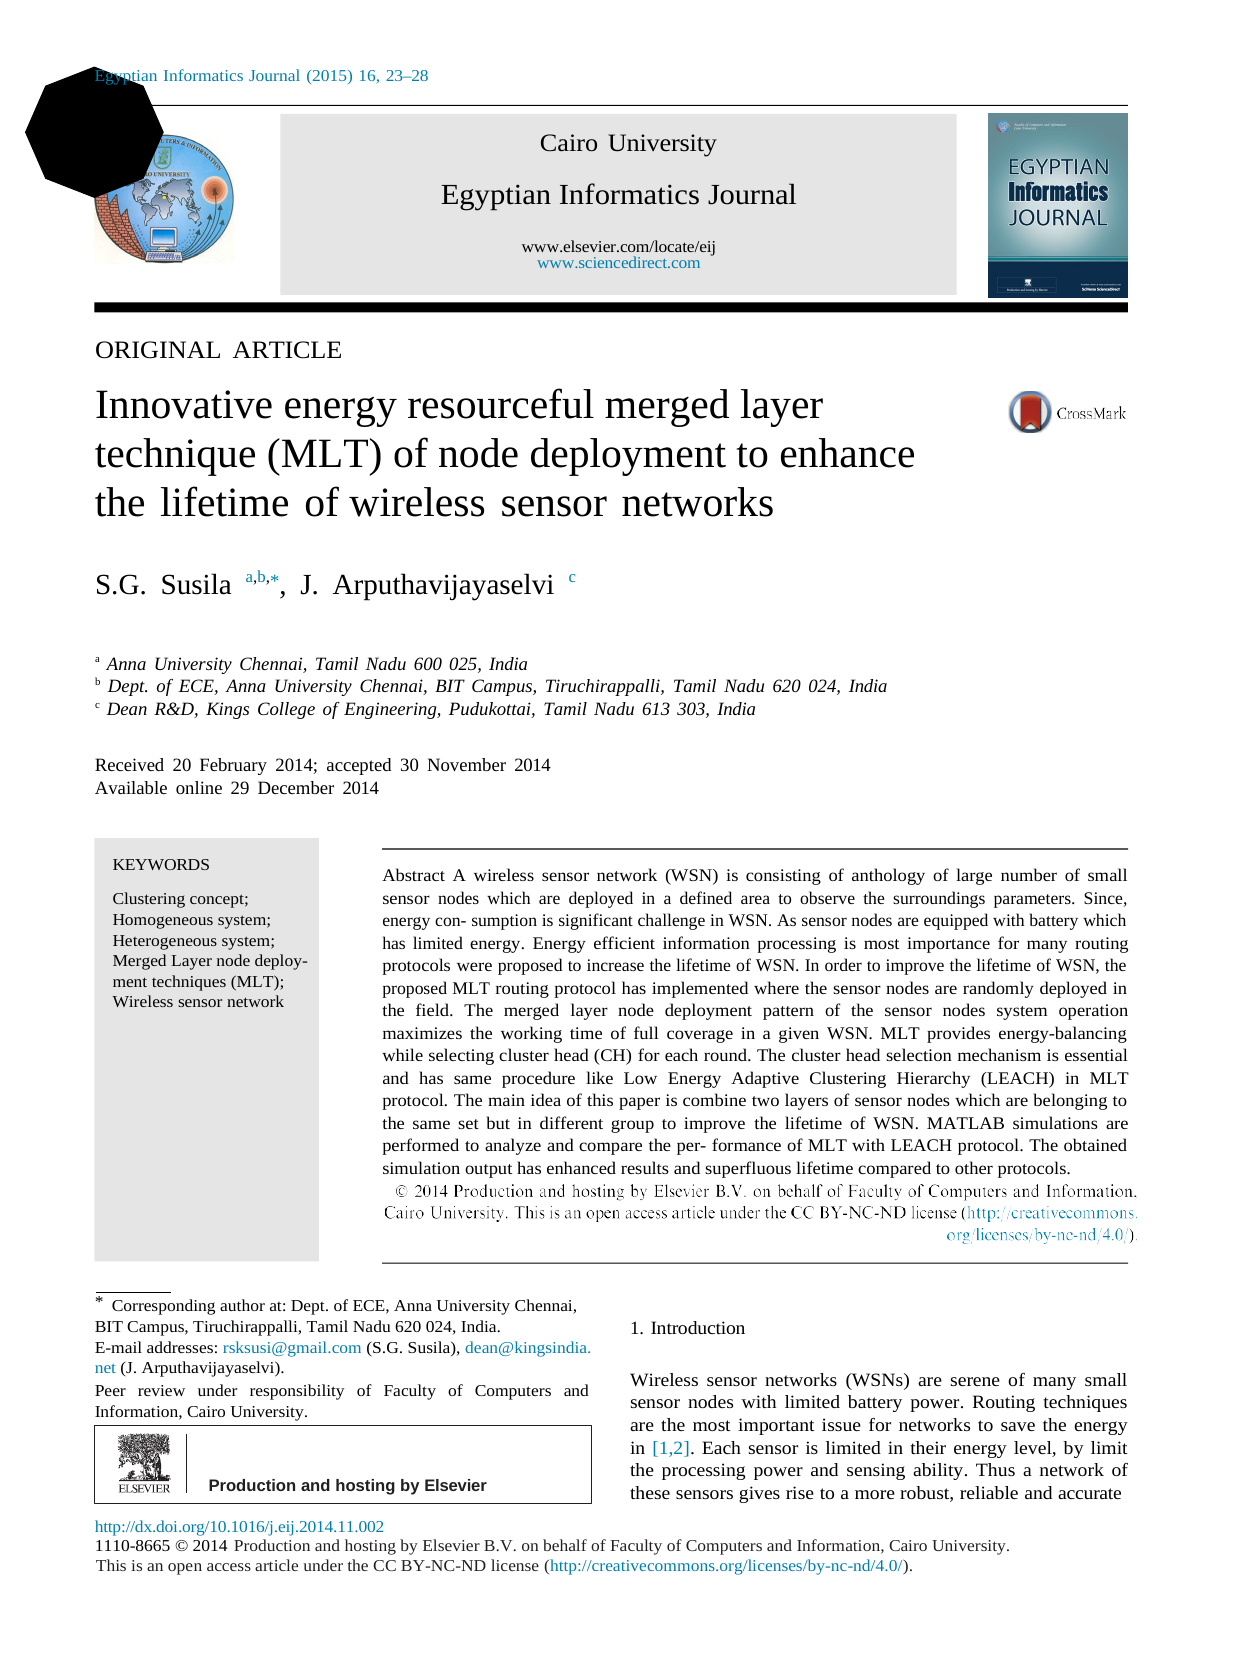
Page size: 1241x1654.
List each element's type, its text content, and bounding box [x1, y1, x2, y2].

picture [580, 1345, 586, 1353]
picture [94, 132, 234, 264]
text 1110-8665 © 2014 Production and hosting by Elsevier B.V. on behalf of Faculty of Computers and Information, Cairo University. This is an open access article under the CC BY-NC-ND license (http://creativecommons.org/licenses/by-nc-nd/4.0/). [94, 1536, 1039, 1575]
text E-mail addresses: rsksusi@gmail.com (S.G. Susila), dean@kingsindia. net (J. Arputhavijayaselvi). [94, 1337, 597, 1377]
picture [550, 1559, 555, 1571]
picture [802, 1559, 808, 1571]
picture [581, 1560, 586, 1571]
picture [204, 1521, 209, 1531]
picture [385, 1184, 1137, 1244]
list Introduction [630, 1317, 1157, 1339]
picture [467, 1341, 473, 1353]
text a Anna University Chennai, Tamil Nadu 600 025, India [95, 652, 1157, 674]
picture [296, 1345, 301, 1353]
text http://dx.doi.org/10.1016/j.eij.2014.11.002 [94, 1517, 1157, 1536]
picture [125, 1521, 130, 1532]
picture [158, 1520, 164, 1532]
picture [1057, 406, 1126, 419]
picture [274, 1342, 286, 1353]
text b Dept. of ECE, Anna University Chennai, BIT Campus, Tiruchirappalli, Tamil Nadu 620 024, India [95, 675, 1157, 697]
picture [246, 574, 252, 582]
picture [742, 1559, 751, 1571]
picture [586, 1560, 591, 1571]
picture [348, 1345, 353, 1353]
text Abstract A wireless sensor network (WSN) is consisting of anthology of large number of small sensor nodes which are deployed in a defined area to observe the surroundings parameters. Since, energy con- sumption is significant challenge in WSN. As sensor nodes are equipped with battery which has limited energy. Energy efficient information processing is most importance for many routing protocols were proposed to increase the lifetime of WSN. In order to improve the lifetime of WSN, the proposed MLT routing protocol has implemented where the sensor nodes are randomly deployed in the field. The merged layer node deployment pattern of the sensor nodes system operation maximizes the working time of full coverage in a given WSN. MLT provides energy-balancing while selecting cluster head (CH) for each round. The cluster head selection mechanism is essential and has same procedure like Low Energy Adaptive Clustering Hierarchy (LEACH) in MLT protocol. The main idea of this paper is combine two layers of sensor nodes which are belonging to the same set but in different group to improve the lifetime of WSN. MATLAB simulations are performed to analyze and compare the per- formance of MLT with LEACH protocol. The obtained simulation output has enhanced results and superfluous lifetime compared to other protocols. [382, 865, 1128, 1178]
picture [687, 260, 692, 268]
picture [499, 1342, 512, 1348]
picture [728, 1563, 734, 1571]
picture [1008, 391, 1052, 433]
picture [853, 1563, 858, 1571]
text c Dean R&D, Kings College of Engineering, Pudukottai, Tamil Nadu 613 303, India [95, 698, 1157, 719]
picture [870, 1560, 875, 1571]
picture [677, 1563, 682, 1571]
text Wireless sensor networks (WSNs) are serene of many small sensor nodes with limited battery power. Routing techniques are the most important issue for networks to save the energy in [1,2]. Each sensor is limited in their energy level, by limit the processing power and sensing ability. Thus a network of these sensors gives rise to a more robust, reliable and accurate [630, 1369, 1128, 1503]
picture [557, 1345, 562, 1353]
picture [130, 1521, 135, 1532]
picture [667, 1563, 673, 1571]
picture [169, 73, 174, 81]
picture [288, 1351, 295, 1357]
picture [272, 1348, 283, 1356]
text S.G. Susila a,b,*, J. Arputhavijayaselvi c [95, 567, 1157, 601]
text Received 20 February 2014; accepted 30 November 2014 [94, 754, 1157, 776]
text ORIGINAL ARTICLE [95, 335, 1157, 363]
picture [988, 113, 1128, 298]
picture [632, 256, 636, 268]
picture [196, 73, 203, 81]
text Available online 29 December 2014 [94, 777, 1157, 799]
picture [273, 73, 284, 81]
picture [94, 1520, 100, 1530]
picture [271, 575, 278, 582]
text * Corresponding author at: Dept. of ECE, Anna University Chennai, BIT Campus, Tiruchirappalli, Tamil Nadu 620 024, India. [94, 1295, 597, 1337]
title Innovative energy resourceful merged layer technique (MLT) of node deployment to enhance the lifetime of wireless sensor networks [94, 379, 964, 526]
picture [660, 1442, 664, 1452]
picture [499, 1352, 510, 1356]
text Peer review under responsibility of Faculty of Computers and Information, Cairo University. [94, 1381, 597, 1421]
picture [257, 570, 264, 582]
picture [295, 69, 299, 81]
picture [897, 1560, 902, 1571]
